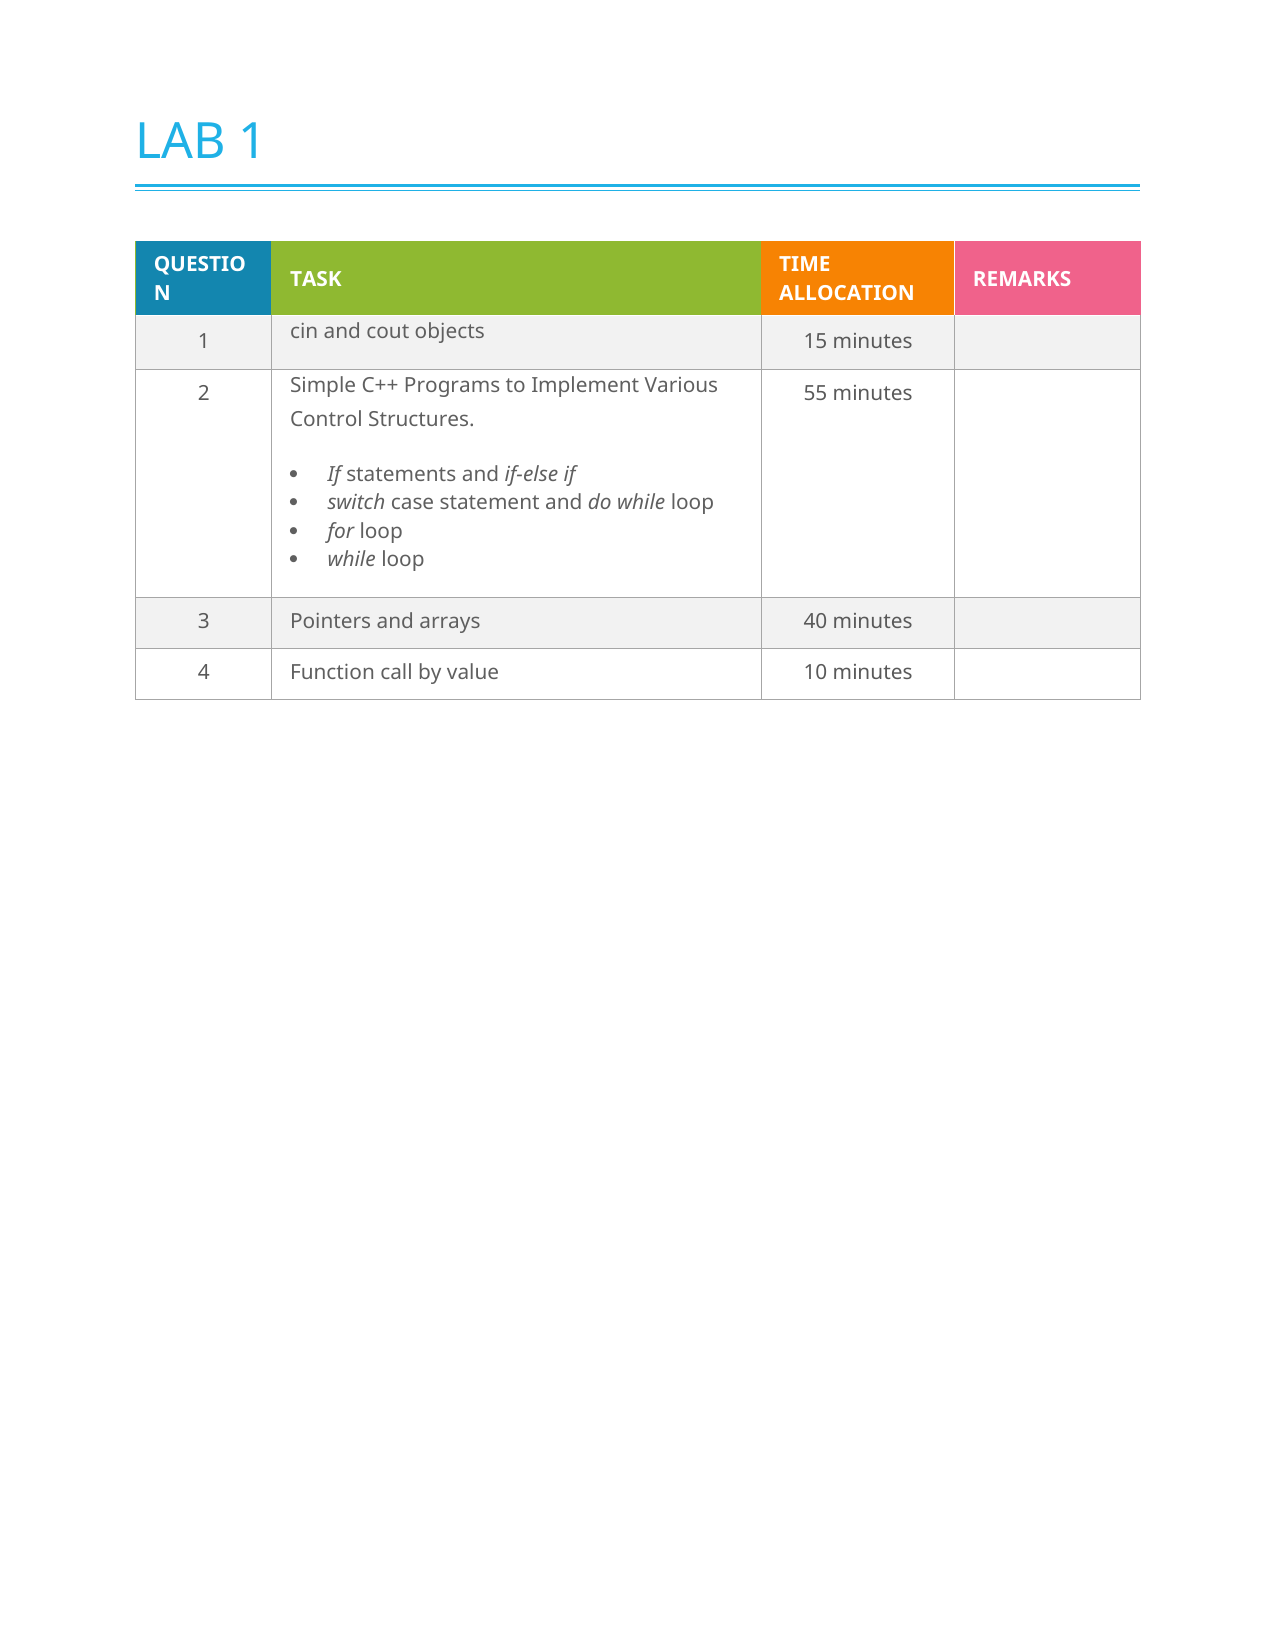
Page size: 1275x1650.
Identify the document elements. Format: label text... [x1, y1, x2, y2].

table_cell Function call by value [272, 649, 761, 699]
table_header TIME ALLOCATION [761, 241, 954, 315]
table_header Task [272, 241, 761, 315]
table_cell 15 minutes [762, 316, 954, 369]
table_cell [955, 370, 1140, 597]
table_cell [955, 649, 1140, 699]
table_header REMARKs [955, 241, 1140, 315]
table_cell Simple C++ Programs to Implement Various Control Structures. If statements and if-else if switch case statement and do while loop for loop while loop [272, 370, 761, 597]
table_cell 10 minutes [762, 649, 954, 699]
table_cell cin and cout objects [272, 316, 761, 369]
table_header Question [136, 241, 271, 315]
table_cell [955, 598, 1140, 648]
title LAB 1 [135, 105, 1140, 184]
table_cell 4 [136, 649, 271, 699]
table_cell [955, 316, 1140, 369]
table_cell 40 minutes [762, 598, 954, 648]
table_cell 3 [136, 598, 271, 648]
table_cell Pointers and arrays [272, 598, 761, 648]
table_cell 2 [136, 370, 271, 597]
table_cell 1 [136, 316, 271, 369]
table_cell 55 minutes [762, 370, 954, 597]
